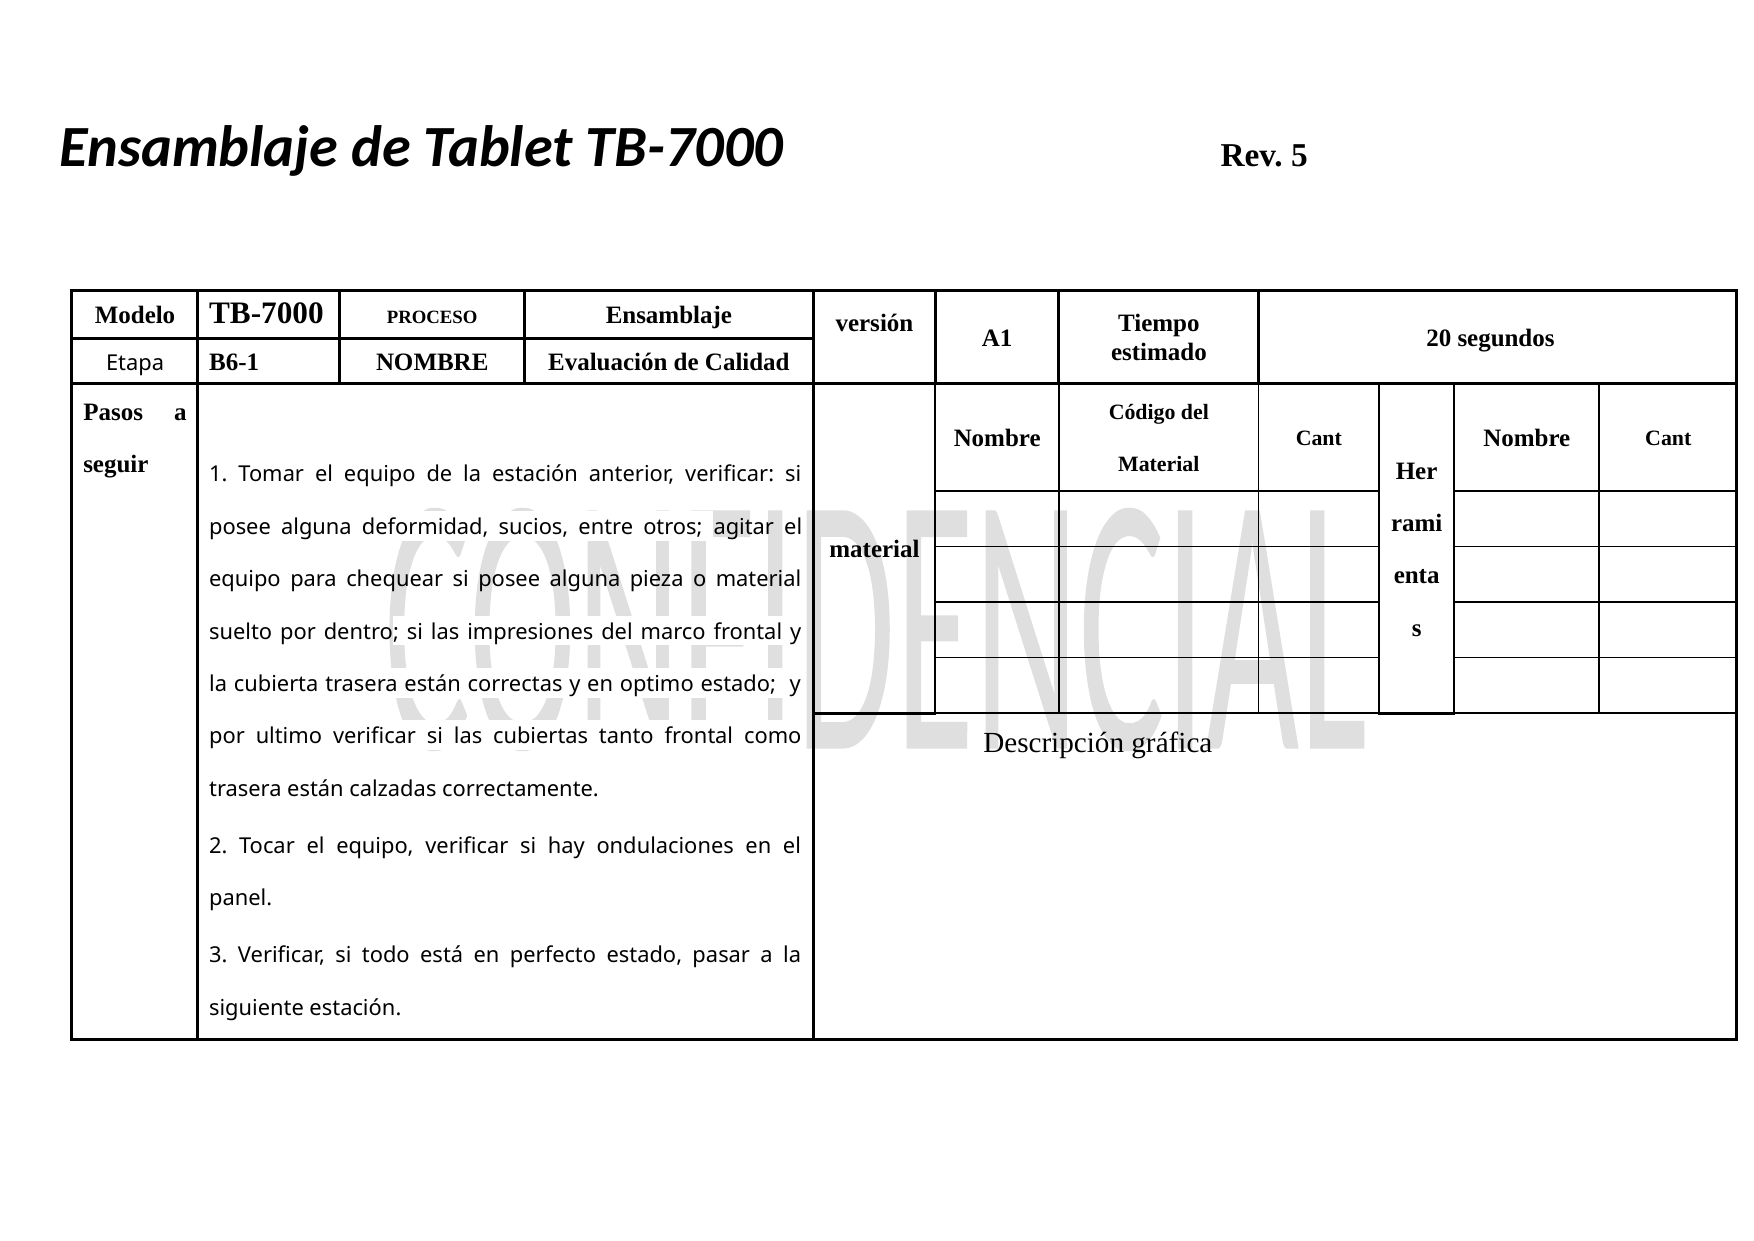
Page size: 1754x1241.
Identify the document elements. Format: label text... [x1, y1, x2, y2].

table_cell [1600, 492, 1735, 546]
table_cell B6-1 [199, 340, 338, 382]
table_header A1 [937, 292, 1057, 382]
table_header TB-7000 [199, 292, 338, 337]
table_cell [1600, 547, 1735, 601]
table_cell [936, 547, 1058, 601]
table_cell [1455, 658, 1598, 712]
table_cell Pasos a seguir [73, 385, 196, 1038]
table_cell [1600, 658, 1735, 712]
table_cell Etapa [73, 340, 196, 382]
table_cell [1600, 603, 1735, 657]
table_cell [1259, 603, 1378, 657]
table_cell Cant [1600, 385, 1735, 490]
table_header versión [815, 292, 934, 382]
table_cell [1455, 547, 1598, 601]
table_cell [936, 658, 1058, 712]
table_cell [1259, 658, 1378, 712]
table_header Modelo [73, 292, 196, 337]
table_cell Descripción gráfica [815, 714, 1735, 1038]
table_cell Nombre [936, 385, 1058, 490]
table_cell [1259, 492, 1378, 546]
table_cell [1455, 492, 1598, 546]
table_header PROCESO [341, 292, 523, 337]
table_header 20 segundos [1260, 292, 1735, 382]
table_cell [936, 603, 1058, 657]
table_cell material [815, 385, 934, 712]
table_cell [1259, 547, 1378, 601]
table_header Tiempo estimado [1060, 292, 1257, 382]
table_cell [1060, 603, 1258, 657]
table_cell [936, 492, 1058, 546]
table_cell Cant [1259, 385, 1378, 490]
table_cell [1060, 658, 1258, 712]
table_cell [1060, 547, 1258, 601]
table_cell Nombre [1455, 385, 1598, 490]
table_cell Código del Material [1060, 385, 1258, 490]
table_cell [1060, 492, 1258, 546]
table_cell Herramientas [1380, 385, 1453, 712]
table_header Ensamblaje [526, 292, 812, 337]
table_cell NOMBRE [341, 340, 523, 382]
table_cell [1455, 603, 1598, 657]
table_cell Evaluación de Calidad [526, 340, 812, 382]
